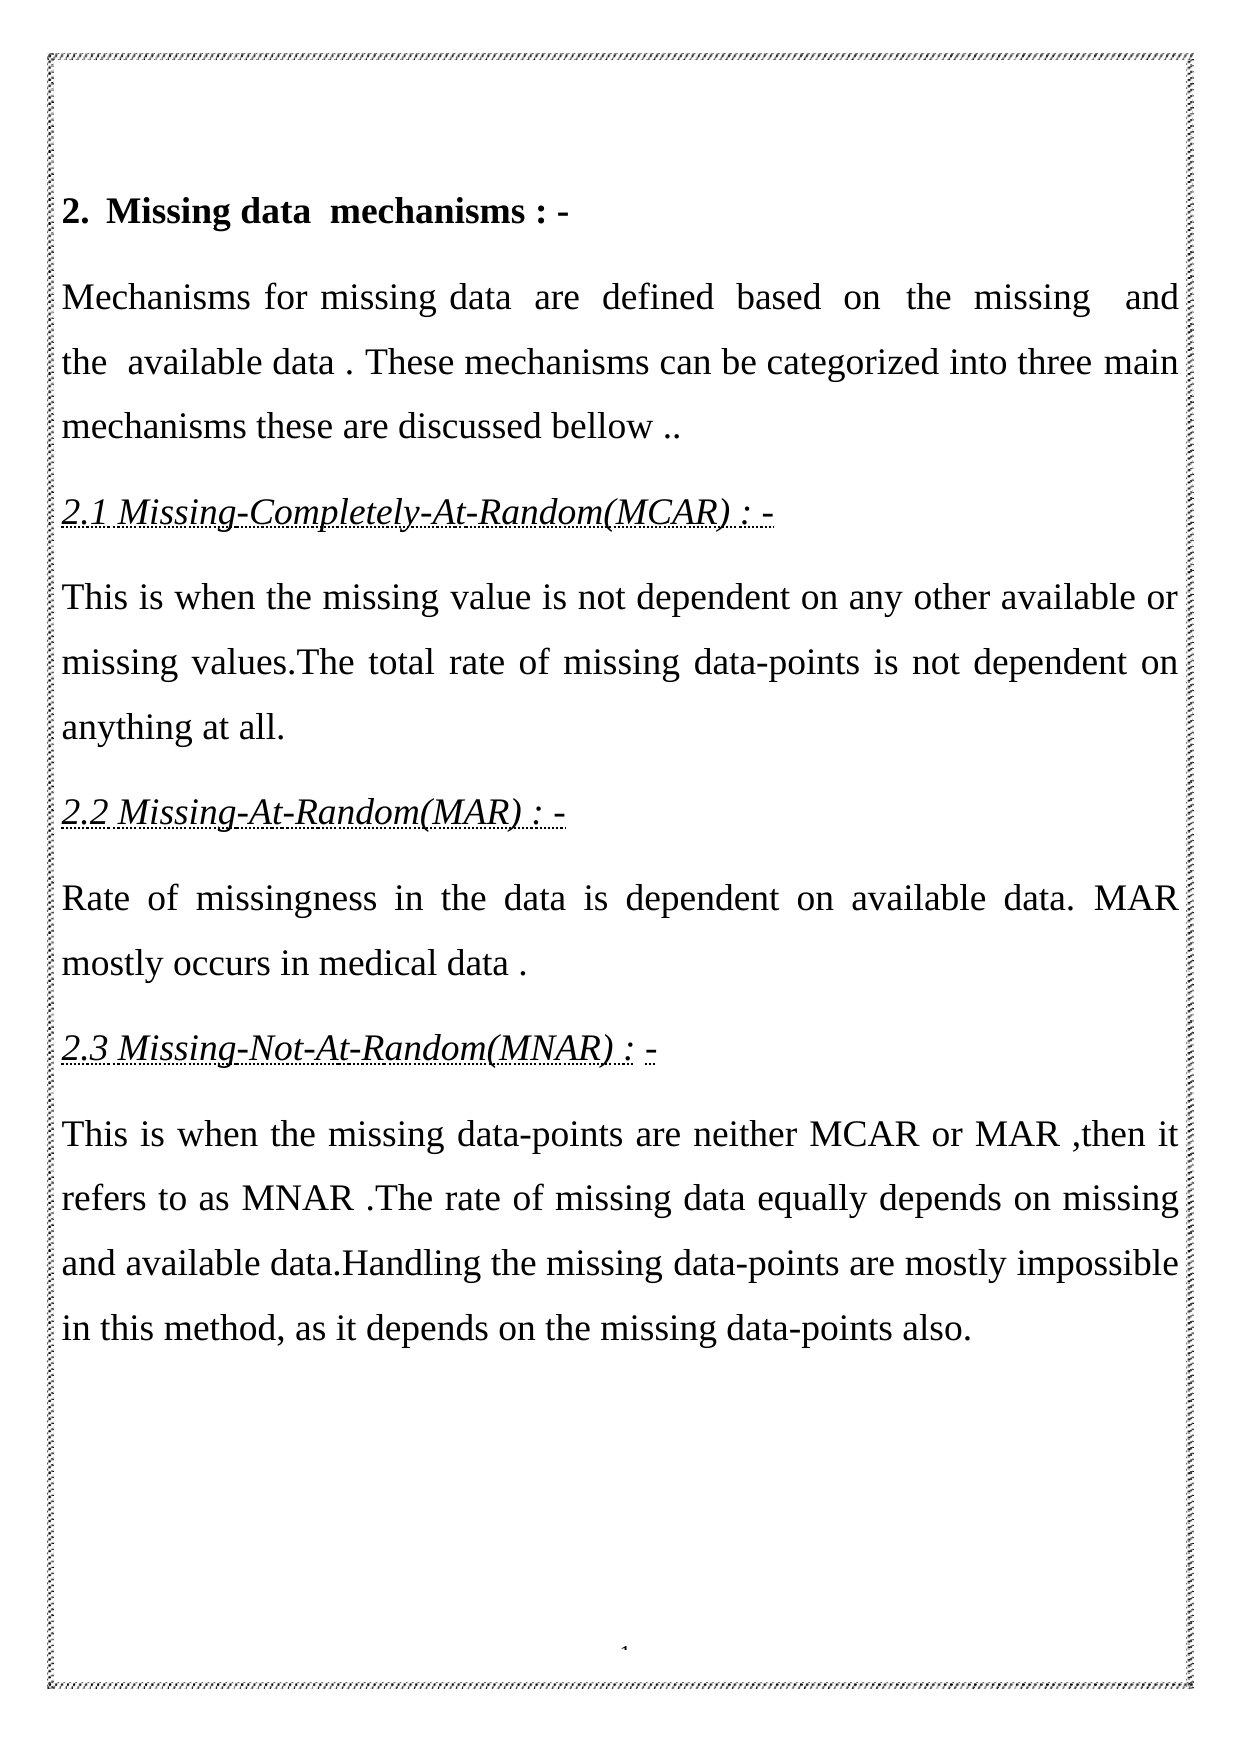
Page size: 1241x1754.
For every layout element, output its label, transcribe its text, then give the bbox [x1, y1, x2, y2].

text This is when the missing data-points are neither MCAR or MAR ,then it refers to as MNAR .The rate of missing data equally depends on missing and available data.Handling the missing data-points are mostly impossible in this method, as it depends on the missing data-points also. [61, 1111, 1179, 1348]
text Mechanisms for missing data are defined based on the missing and the available data . These mechanisms can be categorized into three main mechanisms these are discussed bellow .. [61, 274, 1179, 447]
text This is when the missing value is not dependent on any other available or missing values.The total rate of missing data-points is not dependent on anything at all. [61, 575, 1179, 747]
list Missing-Not-At-Random(MNAR) : - [61, 1025, 1198, 1068]
picture [47, 53, 1194, 1689]
text Rate of missingness in the data is dependent on available data. MAR mostly occurs in medical data . [61, 875, 1179, 983]
subtitle Missing data mechanisms : - [61, 189, 1198, 232]
list Missing-At-Random(MAR) : - [61, 790, 1198, 833]
list Missing-Completely-At-Random(MCAR) : - [61, 489, 1198, 532]
